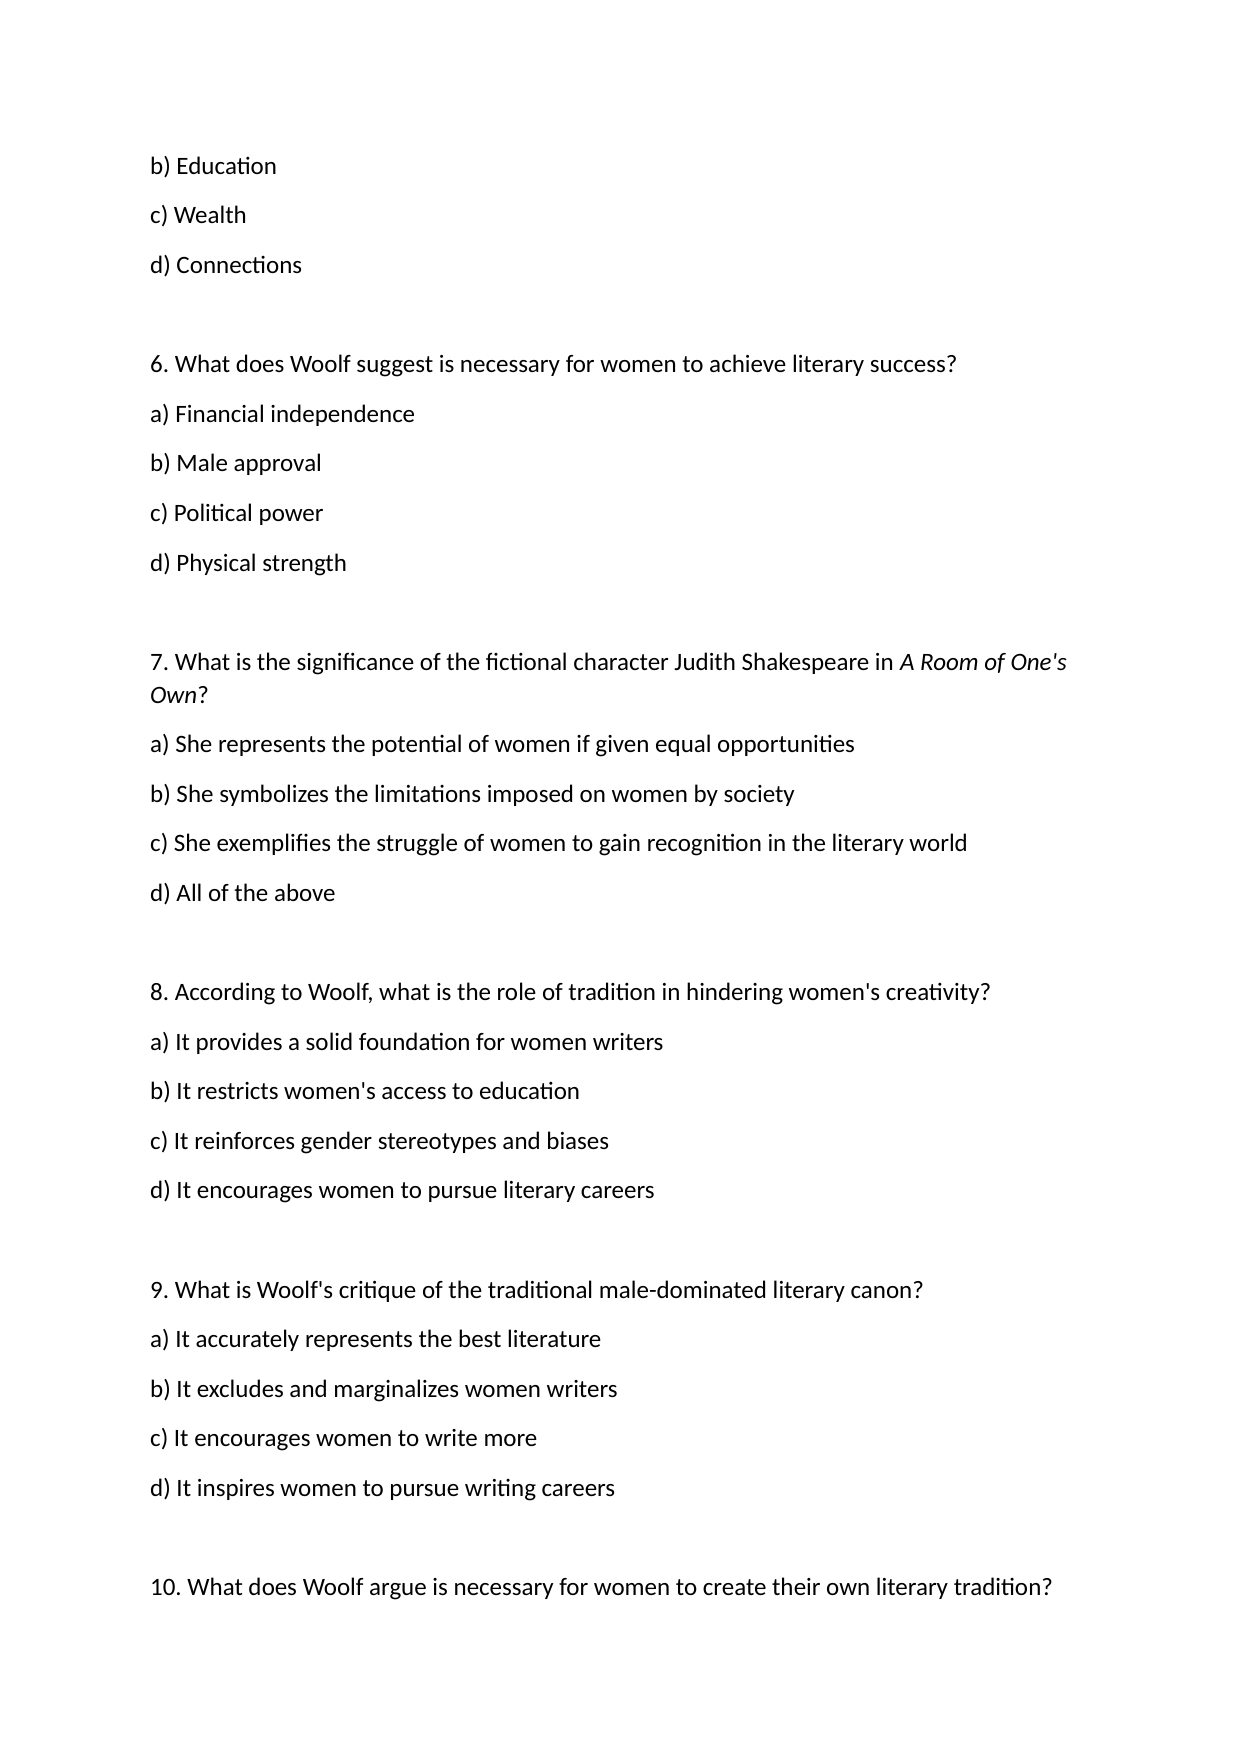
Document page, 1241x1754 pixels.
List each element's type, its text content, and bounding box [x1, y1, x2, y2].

text 8. According to Woolf, what is the role of tradition in hindering women's creativity? [150, 976, 1090, 1007]
text c) She exemplifies the struggle of women to gain recognition in the literary world [150, 827, 1090, 858]
text d) It encourages women to pursue literary careers [150, 1174, 1090, 1205]
text d) Connections [150, 249, 1090, 280]
text c) It reinforces gender stereotypes and biases [150, 1125, 1090, 1156]
text b) It restricts women's access to education [150, 1075, 1090, 1106]
text d) Physical strength [150, 547, 1090, 577]
text b) Male approval [150, 447, 1090, 478]
text 10. What does Woolf argue is necessary for women to create their own literary tradition? [150, 1571, 1090, 1602]
text c) Wealth [150, 199, 1090, 230]
text d) It inspires women to pursue writing careers [150, 1472, 1090, 1503]
text a) It provides a solid foundation for women writers [150, 1026, 1090, 1056]
text a) Financial independence [150, 398, 1090, 428]
text a) It accurately represents the best literature [150, 1323, 1090, 1354]
text b) She symbolizes the limitations imposed on women by society [150, 778, 1090, 808]
text a) She represents the potential of women if given equal opportunities [150, 728, 1090, 759]
text d) All of the above [150, 877, 1090, 908]
text 7. What is the significance of the fictional character Judith Shakespeare in A Room of One's Own? [150, 646, 1090, 709]
text c) Political power [150, 497, 1090, 528]
text 6. What does Woolf suggest is necessary for women to achieve literary success? [150, 348, 1090, 379]
text 9. What is Woolf's critique of the traditional male-dominated literary canon? [150, 1274, 1090, 1304]
text b) It excludes and marginalizes women writers [150, 1373, 1090, 1403]
text c) It encourages women to write more [150, 1422, 1090, 1453]
text b) Education [150, 150, 1090, 181]
